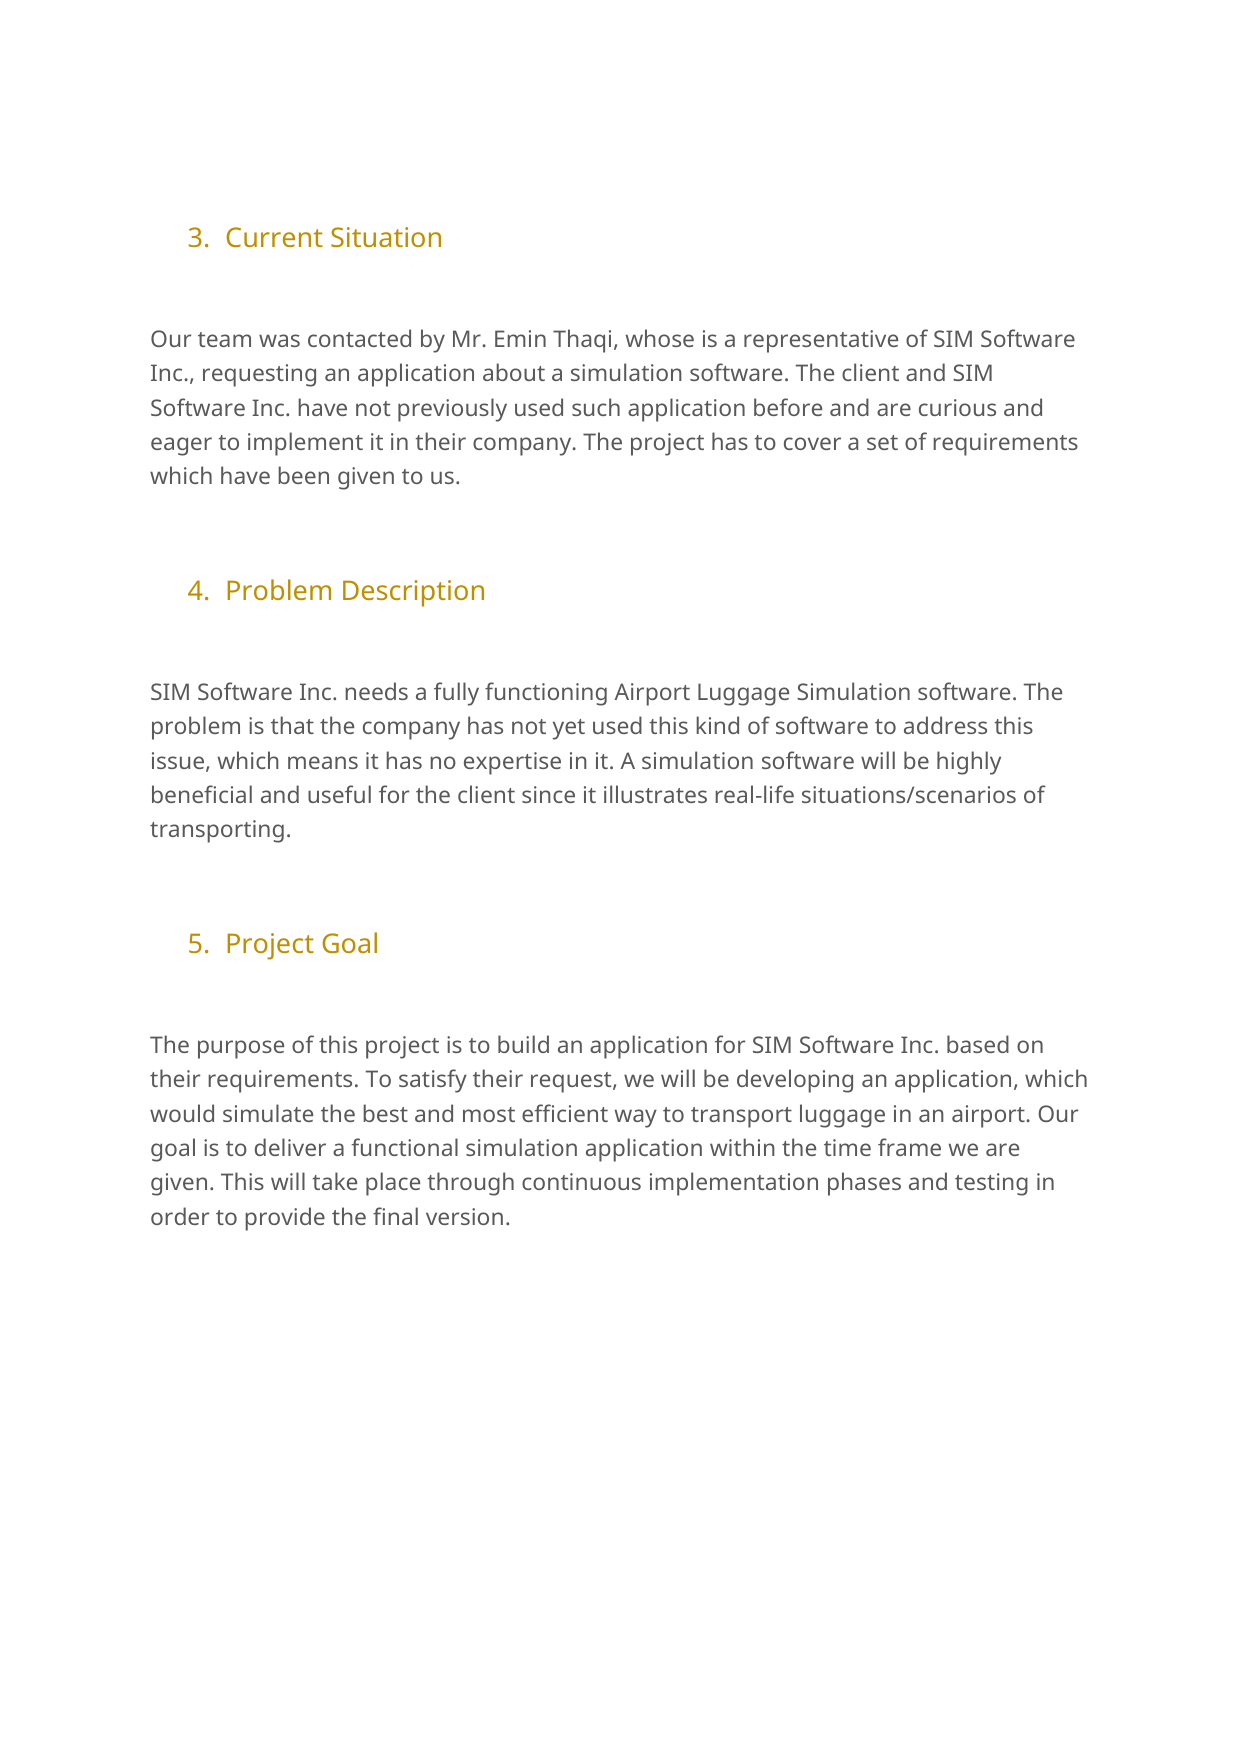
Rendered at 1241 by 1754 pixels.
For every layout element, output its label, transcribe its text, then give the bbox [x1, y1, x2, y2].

subtitle Current Situation [187, 218, 1090, 255]
subtitle Project Goal [187, 924, 1090, 961]
text Our team was contacted by Mr. Emin Thaqi, whose is a representative of SIM Software Inc., requesting an application about a simulation software. The client and SIM Software Inc. have not previously used such application before and are curious and eager to implement it in their company. The project has to cover a set of requirements which have been given to us. [150, 323, 1090, 492]
text SIM Software Inc. needs a fully functioning Airport Luggage Simulation software. The problem is that the company has not yet used this kind of software to address this issue, which means it has no expertise in it. A simulation software will be highly beneficial and useful for the client since it illustrates real-life situations/scenarios of transporting. [150, 676, 1090, 844]
text The purpose of this project is to build an application for SIM Software Inc. based on their requirements. To satisfy their request, we will be developing an application, which would simulate the best and most efficient way to transport luggage in an airport. Our goal is to deliver a functional simulation application within the time frame we are given. This will take place through continuous implementation phases and testing in order to provide the final version. [150, 1029, 1090, 1232]
subtitle Problem Description [187, 571, 1090, 608]
